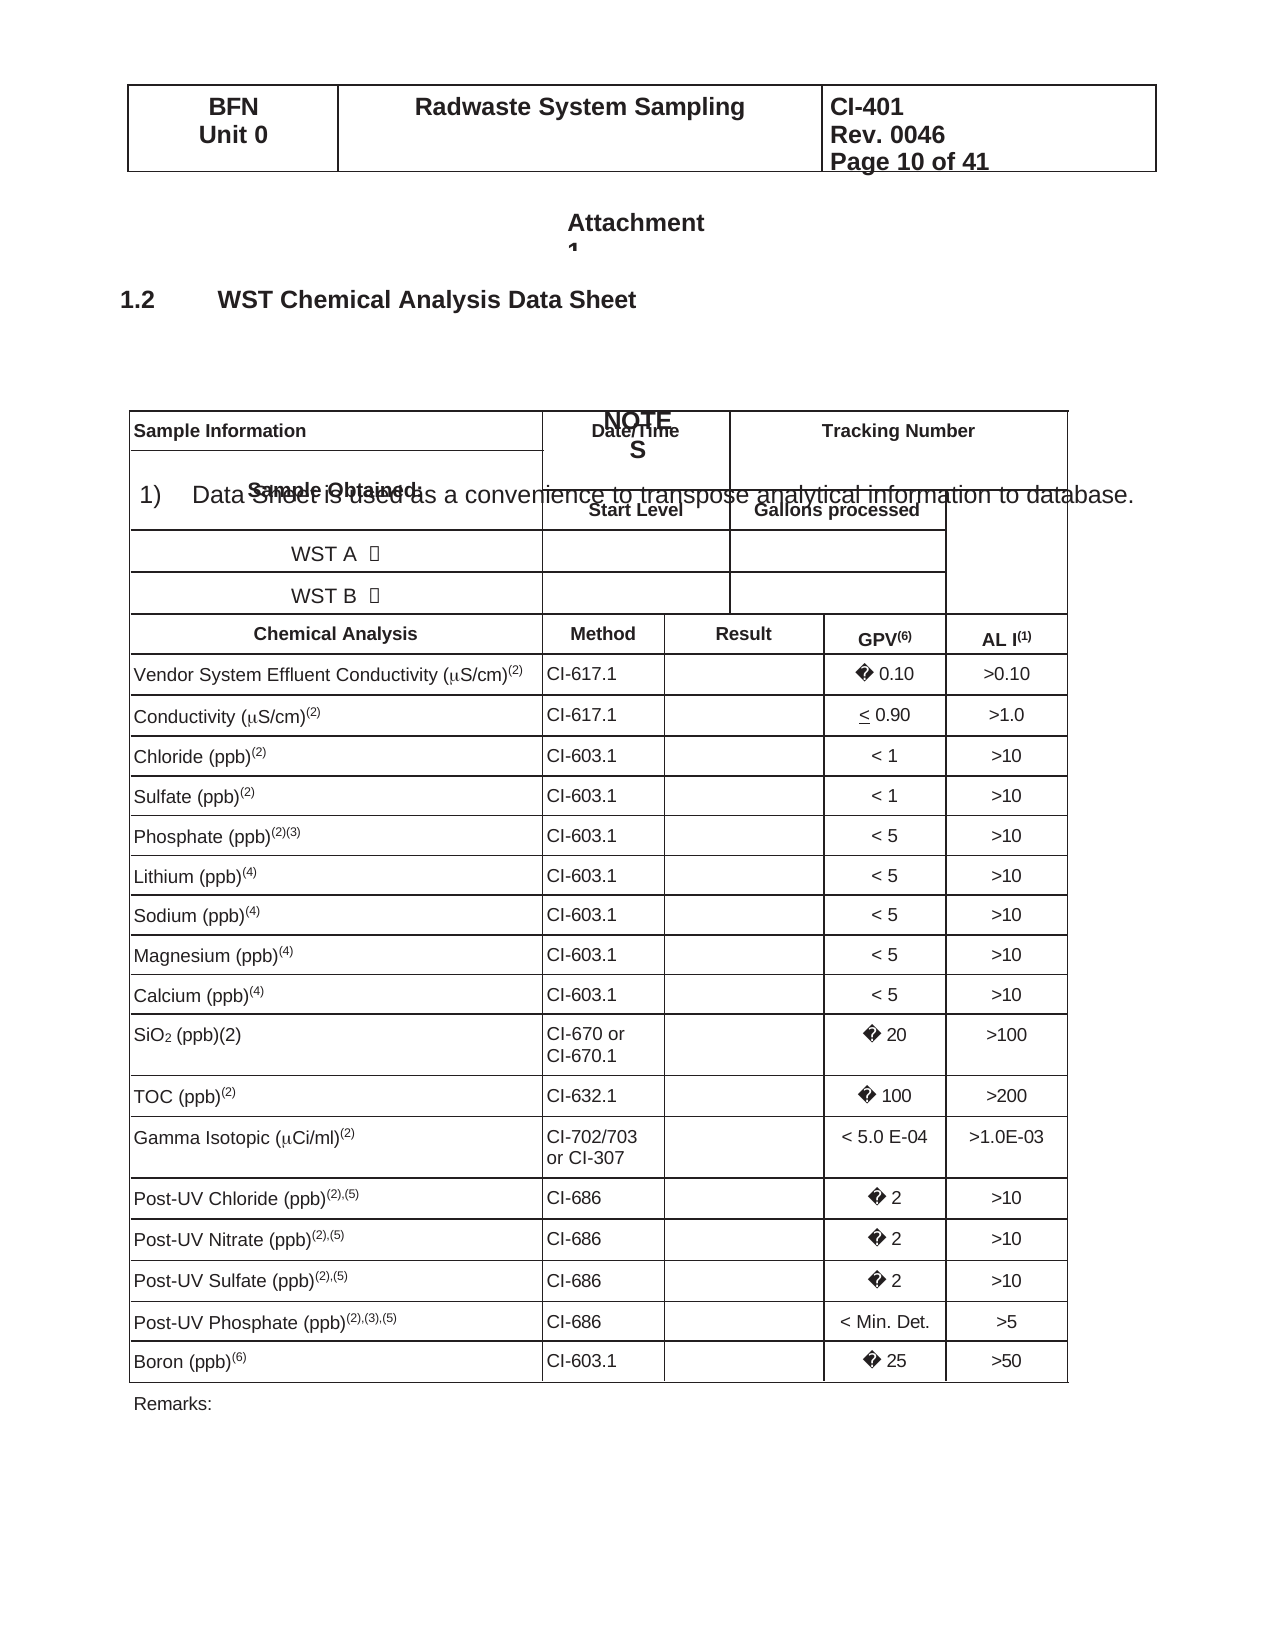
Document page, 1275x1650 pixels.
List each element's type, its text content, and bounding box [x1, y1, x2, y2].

table_cell CI-686 [543, 1302, 664, 1340]
table_cell >1.0E-03 [947, 1117, 1067, 1177]
table_cell Chloride (ppb)(2) [130, 736, 542, 775]
table_cell CI-603.1 [543, 856, 664, 894]
table_cell < 5 [825, 856, 945, 894]
table_cell >10 [947, 1261, 1067, 1301]
table_cell >10 [947, 1179, 1067, 1218]
table_cell >50 [947, 1342, 1067, 1381]
text Remarks: [133, 1393, 1167, 1414]
table_cell CI-603.1 [543, 975, 664, 1013]
table_cell [665, 1302, 823, 1340]
table_cell CI-686 [543, 1220, 664, 1259]
table_cell [665, 1179, 823, 1218]
table_cell [665, 896, 823, 934]
table_cell SiO2 (ppb)(2) [130, 1014, 542, 1075]
table_cell >10 [947, 936, 1067, 974]
table_cell CI-670 or CI-670.1 [543, 1015, 664, 1075]
table_cell >10 [947, 896, 1067, 934]
table_cell � 2 [825, 1220, 945, 1259]
table_cell [731, 531, 945, 571]
table_cell � 0.10 [825, 655, 945, 694]
table_cell [665, 1015, 823, 1075]
table_cell [665, 777, 823, 815]
table_cell CI-686 [543, 1179, 664, 1218]
table_cell Post-UV Phosphate (ppb)(2),(3),(5) [130, 1302, 542, 1340]
table_cell Start Level [543, 491, 729, 529]
table_cell Calcium (ppb)(4) [130, 975, 542, 1013]
table_cell Post-UV Sulfate (ppb)(2),(5) [130, 1261, 542, 1301]
table_cell >10 [947, 856, 1067, 894]
table_cell < 5 [825, 896, 945, 934]
table_cell >200 [947, 1076, 1067, 1116]
table_cell < 5 [825, 975, 945, 1013]
table_cell Sample Obtained: [130, 451, 542, 529]
table_cell Post-UV Nitrate (ppb)(2),(5) [130, 1219, 542, 1259]
table_header Date/Time [543, 412, 729, 489]
table_cell [665, 1076, 823, 1116]
table_cell [665, 936, 823, 974]
table_cell Method [543, 615, 664, 653]
table_cell < 0.90 [825, 696, 945, 735]
table_cell [665, 975, 823, 1013]
table_header Tracking Number [731, 412, 1067, 489]
table_cell [665, 696, 823, 735]
table_cell >10 [947, 777, 1067, 815]
table_cell [665, 856, 823, 894]
table_cell � 20 [825, 1015, 945, 1075]
table_cell < Min. Det. [825, 1302, 945, 1340]
table_cell >1.0 [947, 696, 1067, 735]
table_cell Chemical Analysis [130, 614, 542, 653]
table_cell Magnesium (ppb)(4) [130, 935, 542, 974]
table_cell � 100 [825, 1076, 945, 1116]
table_cell � 25 [825, 1342, 945, 1381]
table_header Sample Information [130, 412, 542, 449]
table_cell < 5 [825, 936, 945, 974]
table_cell [665, 1261, 823, 1301]
table_cell [543, 573, 729, 613]
table_cell Gallons processed [731, 491, 945, 529]
table_cell Phosphate (ppb)(2)(3) [130, 816, 542, 854]
table_cell >10 [947, 816, 1067, 854]
table_cell Sulfate (ppb)(2) [130, 776, 542, 815]
table_cell [947, 491, 1067, 613]
table_cell CI-603.1 [543, 777, 664, 815]
table_cell CI-632.1 [543, 1076, 664, 1116]
table_cell [543, 531, 729, 571]
table_cell < 1 [825, 777, 945, 815]
table_cell < 5.0 E-04 [825, 1117, 945, 1177]
table_cell >10 [947, 975, 1067, 1013]
table_cell [665, 737, 823, 775]
table_cell CI-603.1 [543, 1342, 664, 1381]
table_cell < 1 [825, 737, 945, 775]
table_cell [665, 1220, 823, 1259]
table_cell Conductivity (S/cm)(2) [130, 695, 542, 735]
table_cell WST B  [130, 572, 542, 613]
table_cell Gamma Isotopic (Ci/ml)(2) [130, 1117, 542, 1177]
table_cell � 2 [825, 1179, 945, 1218]
table_cell � 2 [825, 1261, 945, 1301]
table_cell [665, 655, 823, 694]
table_cell CI-617.1 [543, 655, 664, 694]
table_cell CI-686 [543, 1261, 664, 1301]
table_cell CI-603.1 [543, 896, 664, 934]
table_cell CI-603.1 [543, 936, 664, 974]
table_cell Post-UV Chloride (ppb)(2),(5) [130, 1178, 542, 1218]
table_cell CI-603.1 [543, 816, 664, 854]
table_cell WST A  [130, 530, 542, 571]
table_cell [731, 573, 945, 613]
table_cell >10 [947, 737, 1067, 775]
table_cell >10 [947, 1220, 1067, 1259]
table_cell Vendor System Effluent Conductivity (S/cm)(2) [130, 654, 542, 694]
table_cell Sodium (ppb)(4) [130, 895, 542, 934]
table_cell >100 [947, 1015, 1067, 1075]
table_cell [665, 1117, 823, 1177]
table_cell CI-702/703 or CI-307 [543, 1117, 664, 1177]
table_cell Result [665, 615, 823, 653]
table_cell Boron (ppb)(6) [130, 1341, 542, 1381]
table_cell AL I(1) [947, 615, 1067, 653]
table_cell CI-617.1 [543, 696, 664, 735]
table_cell [665, 816, 823, 854]
table_cell >0.10 [947, 655, 1067, 694]
table_cell GPV(6) [825, 615, 945, 653]
table_cell < 5 [825, 816, 945, 854]
table_cell CI-603.1 [543, 737, 664, 775]
list WST Chemical Analysis Data Sheet [120, 285, 1167, 314]
table_cell Lithium (ppb)(4) [130, 856, 542, 894]
table_cell >5 [947, 1302, 1067, 1340]
table_cell [665, 1342, 823, 1381]
table_cell TOC (ppb)(2) [130, 1076, 542, 1116]
